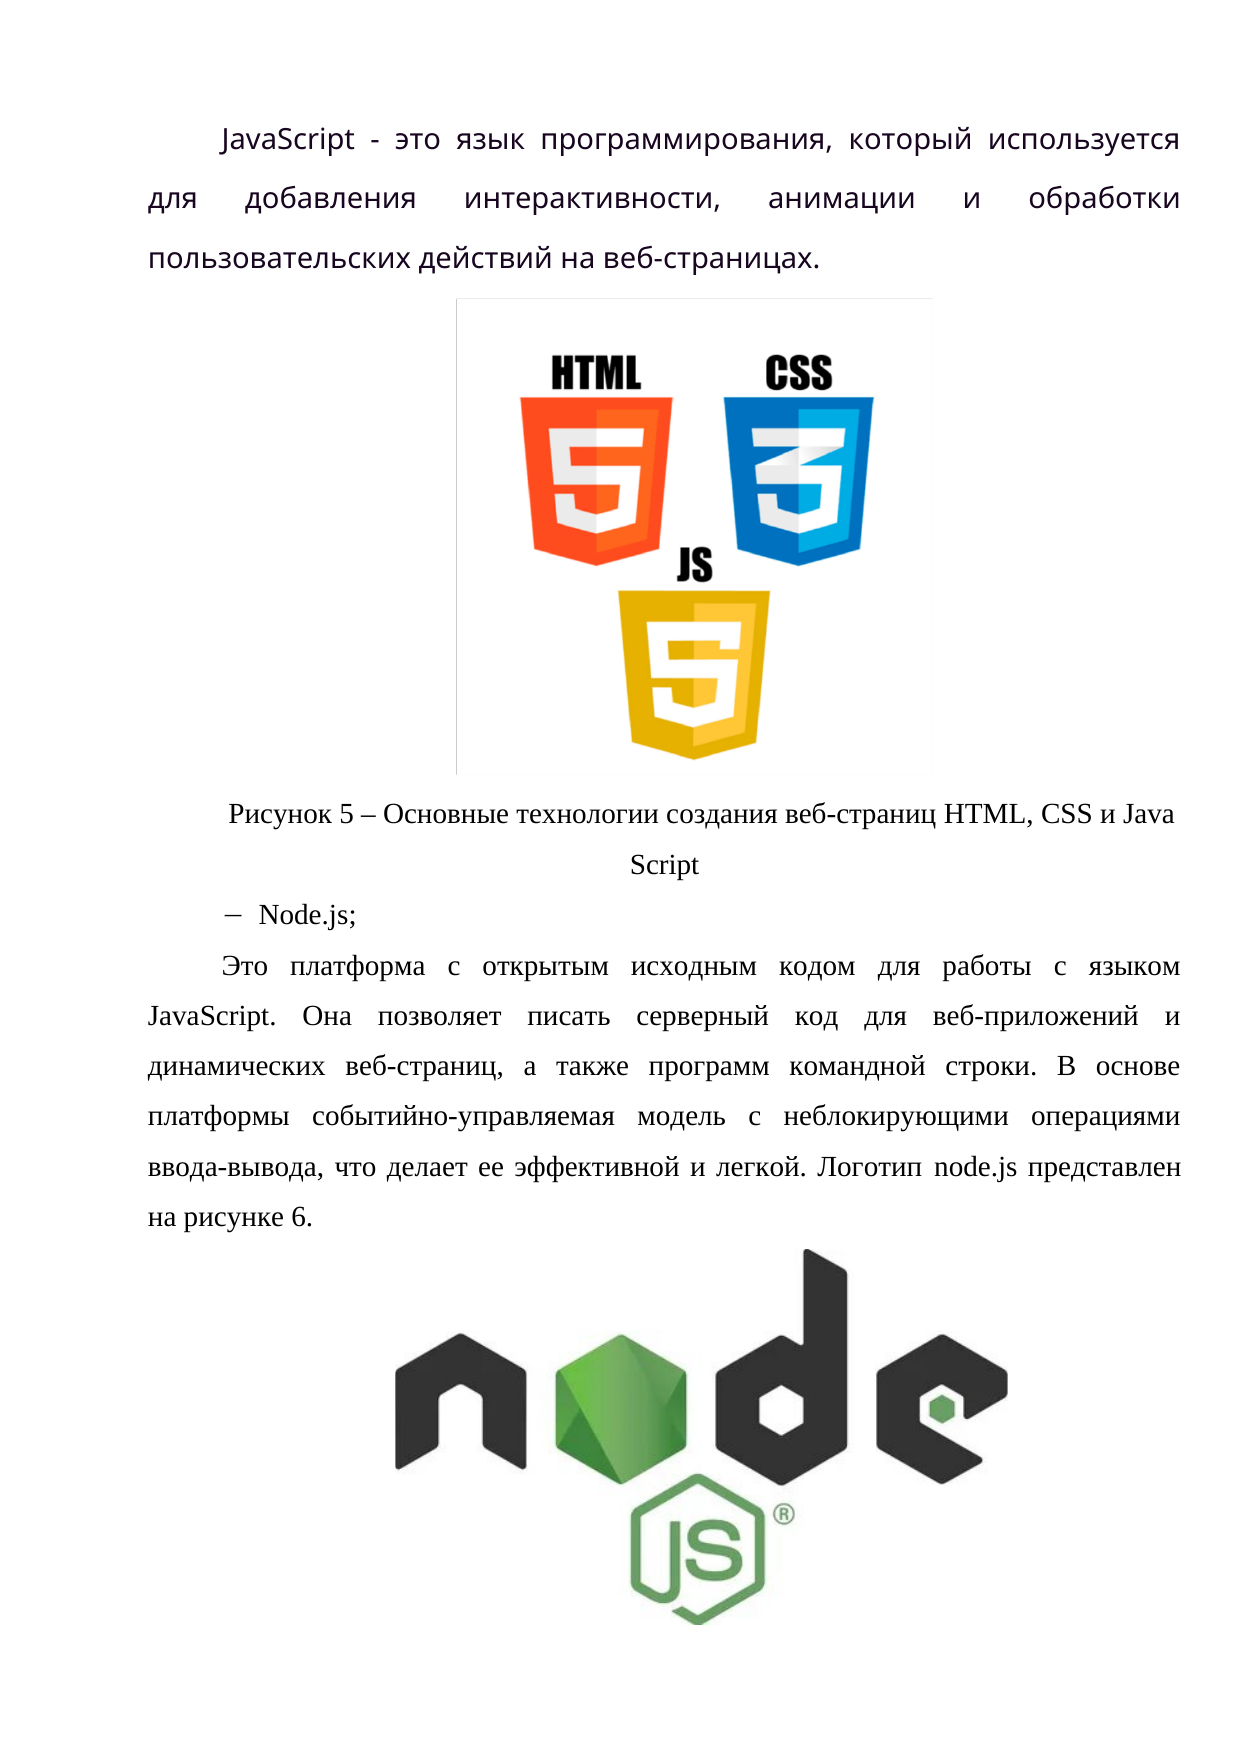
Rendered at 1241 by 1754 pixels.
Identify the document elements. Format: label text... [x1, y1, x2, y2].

list JavaScript - это язык программирования, который используется для добавления интерактивности, анимации и обработки пользовательских действий на веб-страницах. [148, 118, 1181, 178]
picture [444, 296, 944, 797]
list Рисунок 5 – Основные технологии создания веб-страниц HTML, CSS и Java Script [148, 797, 1181, 880]
list JavaScript - это язык программирования, который используется для добавления интерактивности, анимации и обработки пользовательских действий на веб-страницах. [148, 217, 1181, 277]
list Node.js; [148, 897, 1181, 931]
list Это платформа с открытым исходным кодом для работы с языком JavaScript. Она позволяет писать серверный код для веб-приложений и динамических веб-страниц, а также программ командной строки. В основе платформы событийно-управляемая модель с неблокирующими операциями ввода-вывода, что делает ее эффективной и легкой. Логотип node.js представлен на рисунке 6. [148, 948, 1181, 1233]
picture [395, 1249, 1008, 1625]
